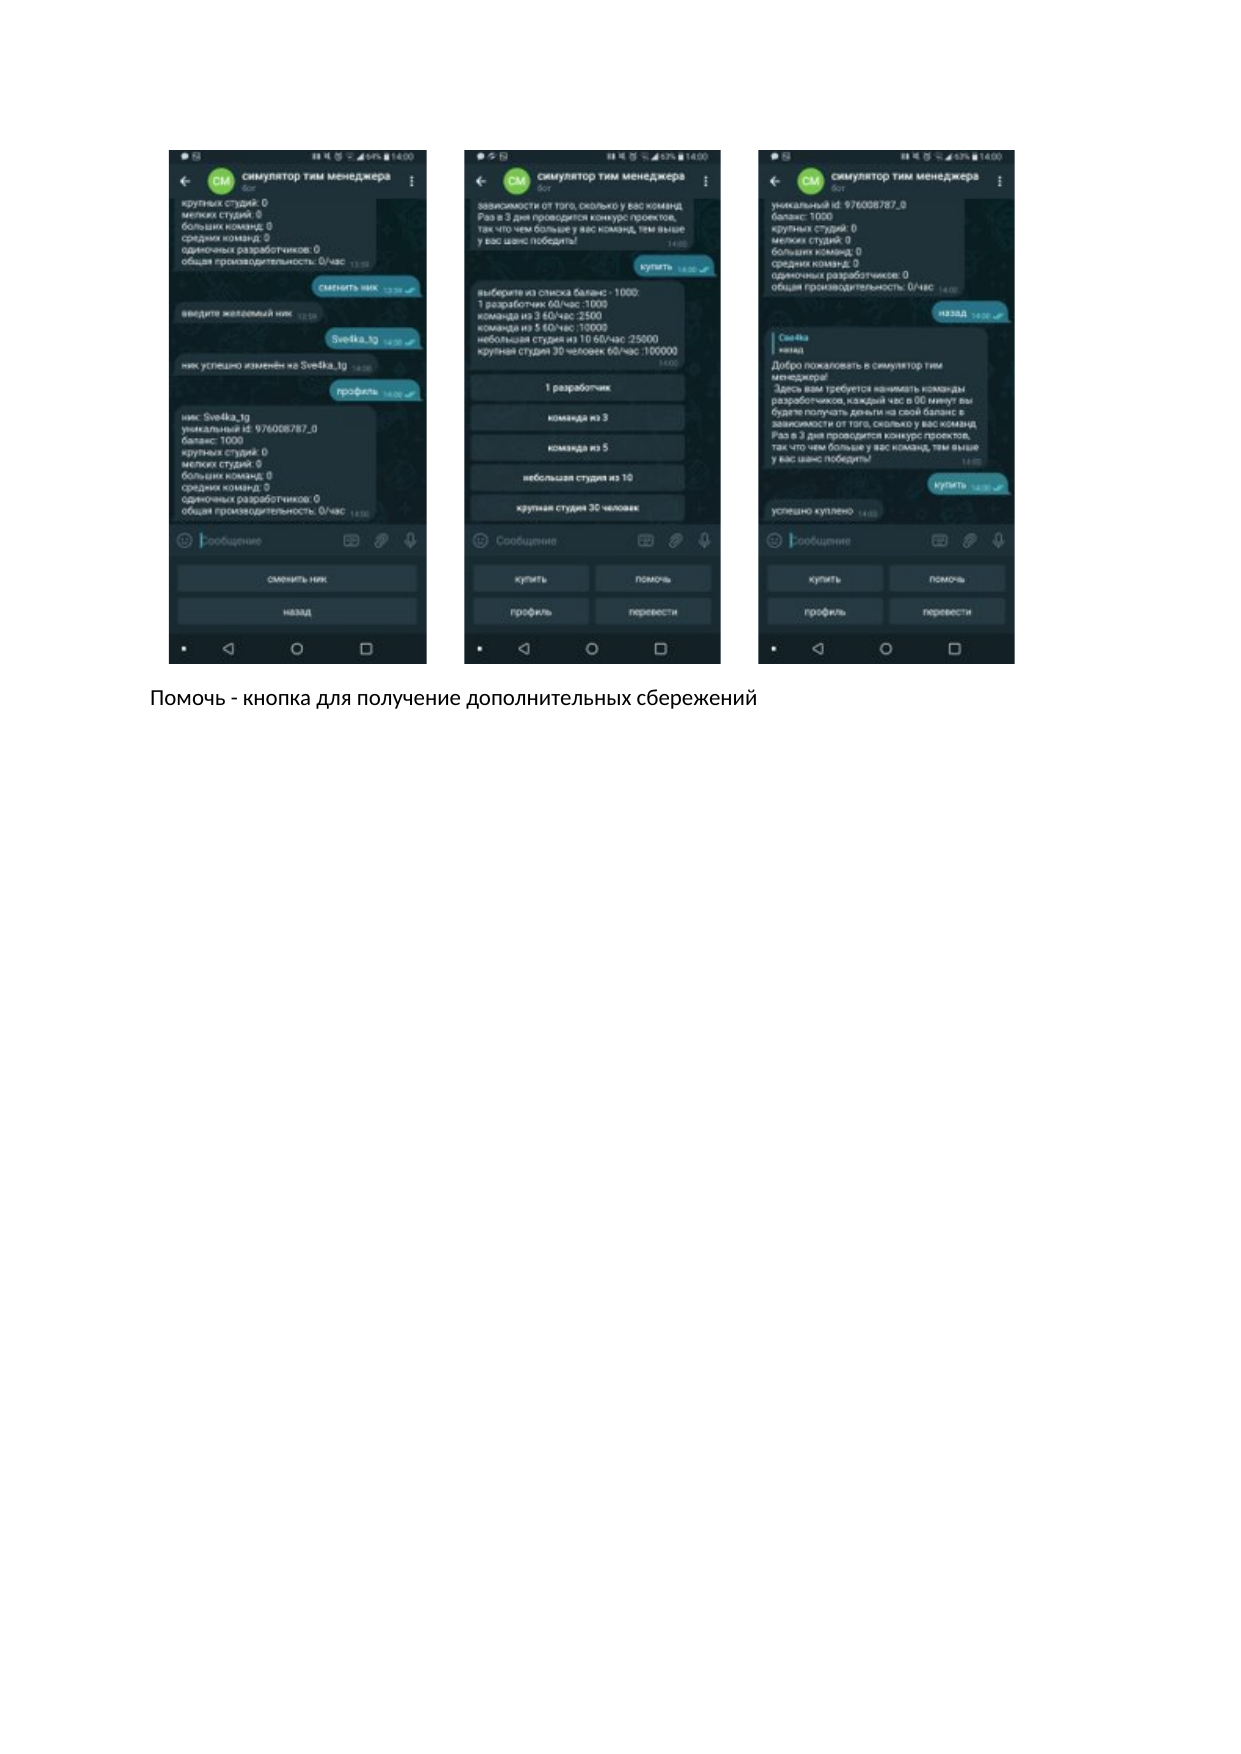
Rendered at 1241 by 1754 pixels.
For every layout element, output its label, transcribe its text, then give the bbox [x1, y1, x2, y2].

text Помочь - кнопка для получение дополнительных сбережений [150, 683, 1090, 711]
